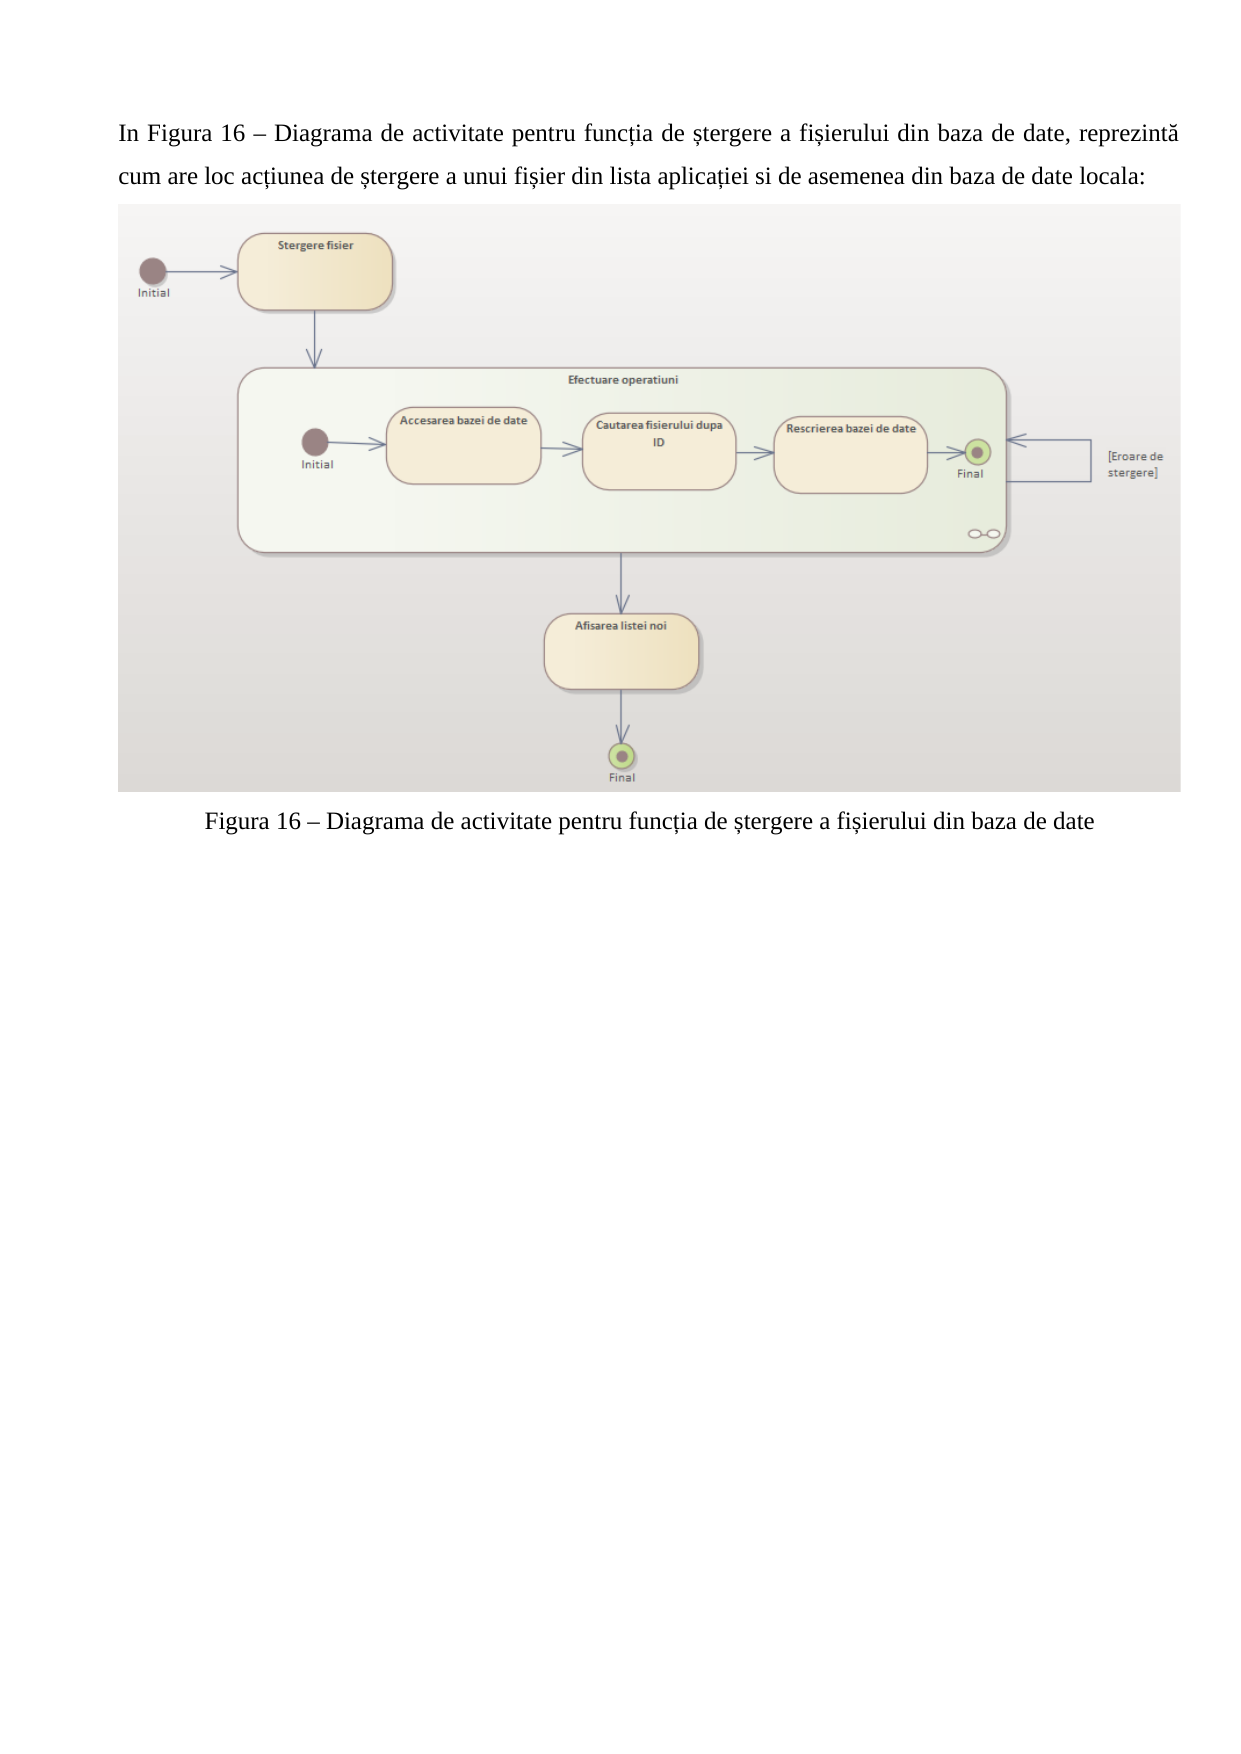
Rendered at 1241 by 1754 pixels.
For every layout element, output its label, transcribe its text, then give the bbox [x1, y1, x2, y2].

picture [118, 204, 1181, 792]
text Figura 16 – Diagrama de activitate pentru funcția de ștergere a fișierului din baza de date [118, 806, 1181, 834]
text In Figura 16 – Diagrama de activitate pentru funcția de ștergere a fișierului din baza de date, reprezintă cum are loc acțiunea de ștergere a unui fișier din lista aplicației si de asemenea din baza de date locala: [118, 118, 1181, 190]
